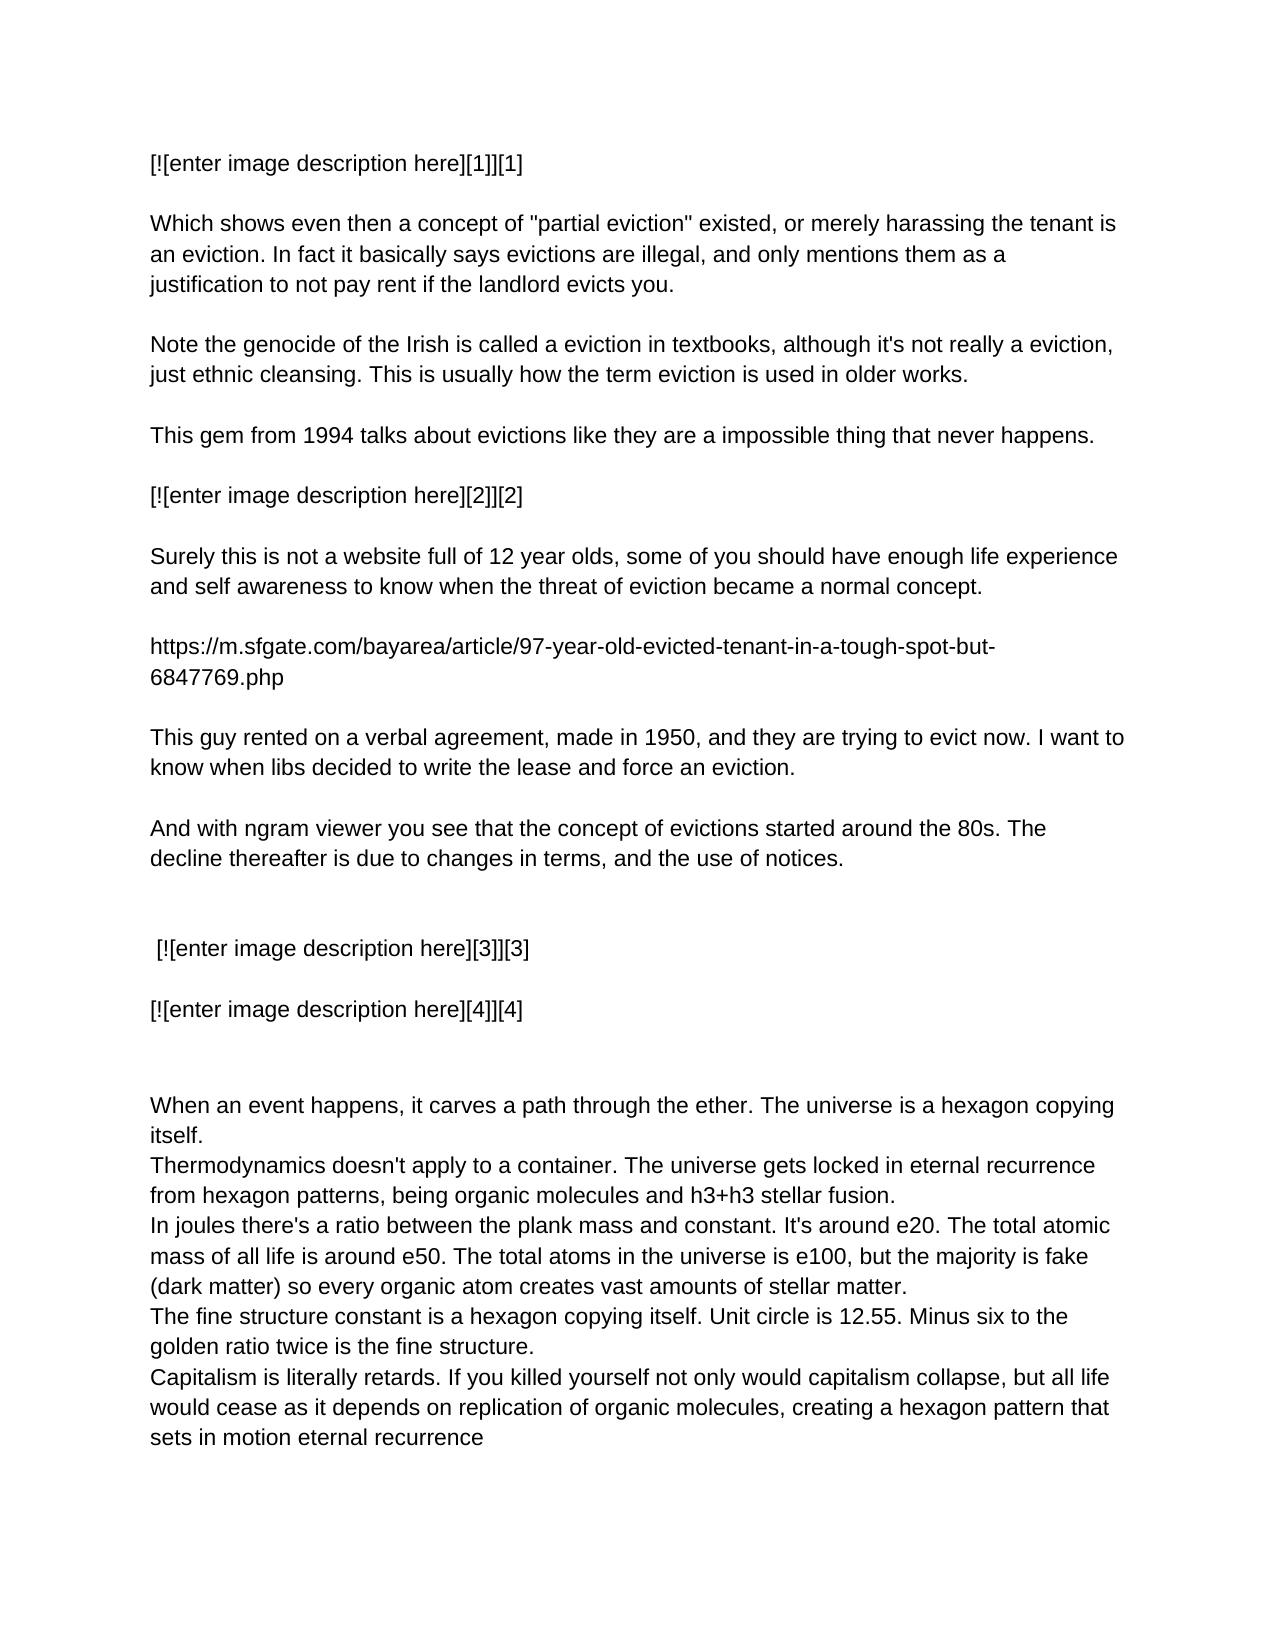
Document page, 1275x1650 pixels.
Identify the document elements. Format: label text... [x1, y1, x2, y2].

text And with ngram viewer you see that the concept of evictions started around the 80s. The decline thereafter is due to changes in terms, and the use of notices. [150, 814, 1125, 871]
text Note the genocide of the Irish is called a eviction in textbooks, although it's not really a eviction, just ethnic cleansing. This is usually how the term eviction is used in older works. [150, 331, 1125, 388]
text [![enter image description here][1]][1] [150, 150, 1125, 176]
text [![enter image description here][2]][2] [150, 482, 1125, 509]
text [![enter image description here][3]][3] [150, 935, 1125, 962]
text Surely this is not a website full of 12 year olds, some of you should have enough life experience and self awareness to know when the threat of eviction became a normal concept. [150, 543, 1125, 599]
text This guy rented on a verbal agreement, made in 1950, and they are trying to evict now. I want to know when libs decided to write the lease and force an eviction. [150, 724, 1125, 781]
text This gem from 1994 talks about evictions like they are a impossible thing that never happens. [150, 422, 1125, 448]
text Which shows even then a concept of "partial eviction" existed, or merely harassing the tenant is an eviction. In fact it basically says evictions are illegal, and only mentions them as a justification to not pay rent if the landlord evicts you. [150, 210, 1125, 297]
text [![enter image description here][4]][4] [150, 996, 1125, 1022]
text https://m.sfgate.com/bayarea/article/97-year-old-evicted-tenant-in-a-tough-spot-but-6847769.php [150, 633, 1125, 690]
